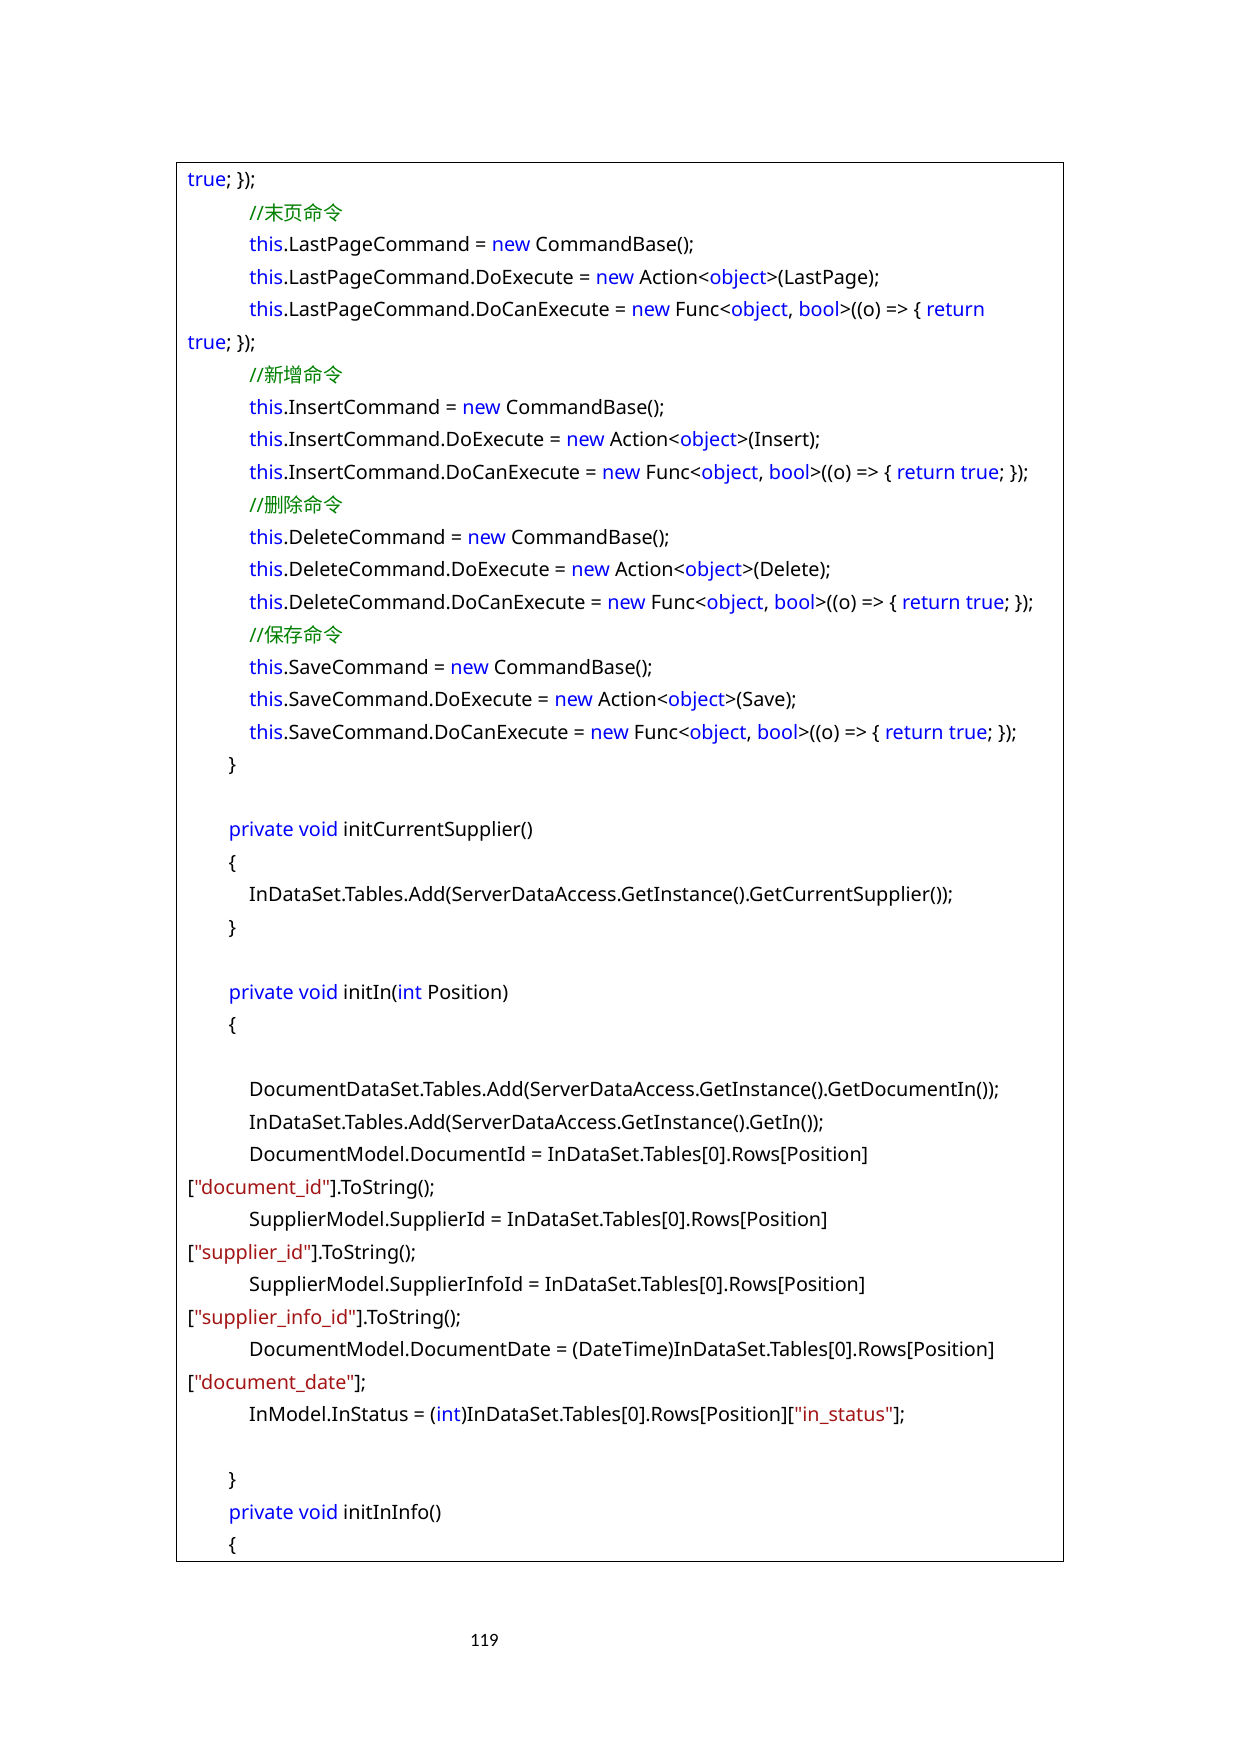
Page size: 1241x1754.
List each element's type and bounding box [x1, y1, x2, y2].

table_header [177, 163, 1063, 1561]
